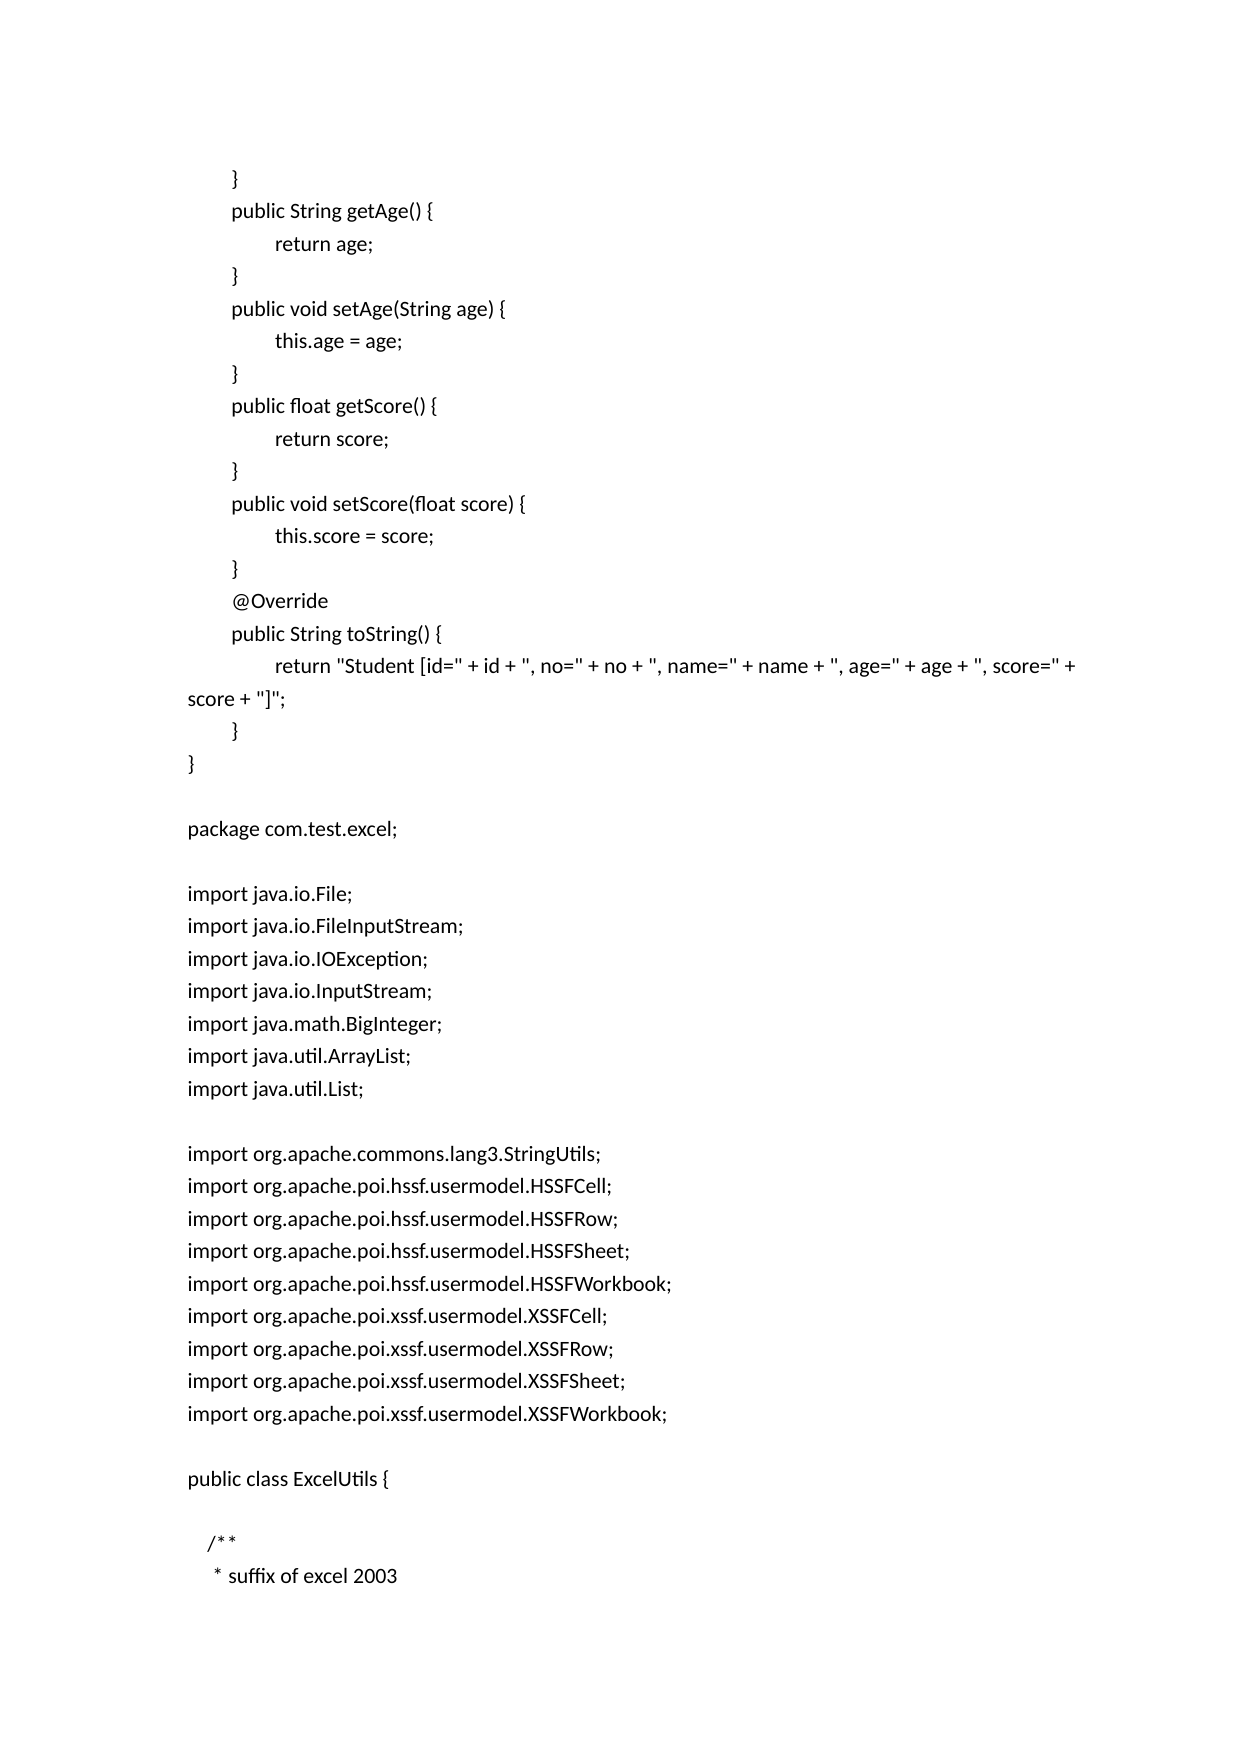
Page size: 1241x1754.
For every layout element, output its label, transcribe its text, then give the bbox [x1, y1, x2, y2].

text public class ExcelUtils { [187, 1462, 1078, 1494]
text public void setScore(float score) { [187, 487, 1078, 519]
text import java.io.File; [187, 877, 1078, 909]
text } [187, 162, 1078, 194]
text return age; [187, 227, 1078, 259]
text import org.apache.poi.hssf.usermodel.HSSFRow; [187, 1202, 1078, 1234]
text return score; [187, 422, 1078, 454]
text import org.apache.poi.hssf.usermodel.HSSFSheet; [187, 1234, 1078, 1267]
text import org.apache.poi.xssf.usermodel.XSSFRow; [187, 1332, 1078, 1364]
text } [187, 714, 1078, 747]
text import java.io.FileInputStream; [187, 909, 1078, 942]
text package com.test.excel; [187, 812, 1078, 844]
text public float getScore() { [187, 389, 1078, 422]
text import java.util.ArrayList; [187, 1039, 1078, 1072]
text import org.apache.poi.xssf.usermodel.XSSFSheet; [187, 1364, 1078, 1397]
text public String getAge() { [187, 194, 1078, 227]
text import org.apache.poi.hssf.usermodel.HSSFWorkbook; [187, 1267, 1078, 1299]
text } [187, 259, 1078, 292]
text import org.apache.poi.hssf.usermodel.HSSFCell; [187, 1169, 1078, 1202]
text public String toString() { [187, 617, 1078, 649]
text } [187, 552, 1078, 584]
text public void setAge(String age) { [187, 292, 1078, 324]
text import org.apache.poi.xssf.usermodel.XSSFWorkbook; [187, 1397, 1078, 1429]
text import org.apache.commons.lang3.StringUtils; [187, 1137, 1078, 1169]
text this.score = score; [187, 519, 1078, 552]
text } [187, 357, 1078, 389]
text import java.math.BigInteger; [187, 1007, 1078, 1039]
text return "Student [id=" + id + ", no=" + no + ", name=" + name + ", age=" + age + ", score=" + score + "]"; [187, 649, 1078, 714]
text * suffix of excel 2003 [187, 1559, 1078, 1592]
text } [187, 747, 1078, 779]
text import java.io.IOException; [187, 942, 1078, 974]
text this.age = age; [187, 324, 1078, 357]
text import java.io.InputStream; [187, 974, 1078, 1007]
text @Override [187, 584, 1078, 617]
text } [187, 454, 1078, 487]
text import org.apache.poi.xssf.usermodel.XSSFCell; [187, 1299, 1078, 1332]
text import java.util.List; [187, 1072, 1078, 1104]
text /** [187, 1527, 1078, 1559]
